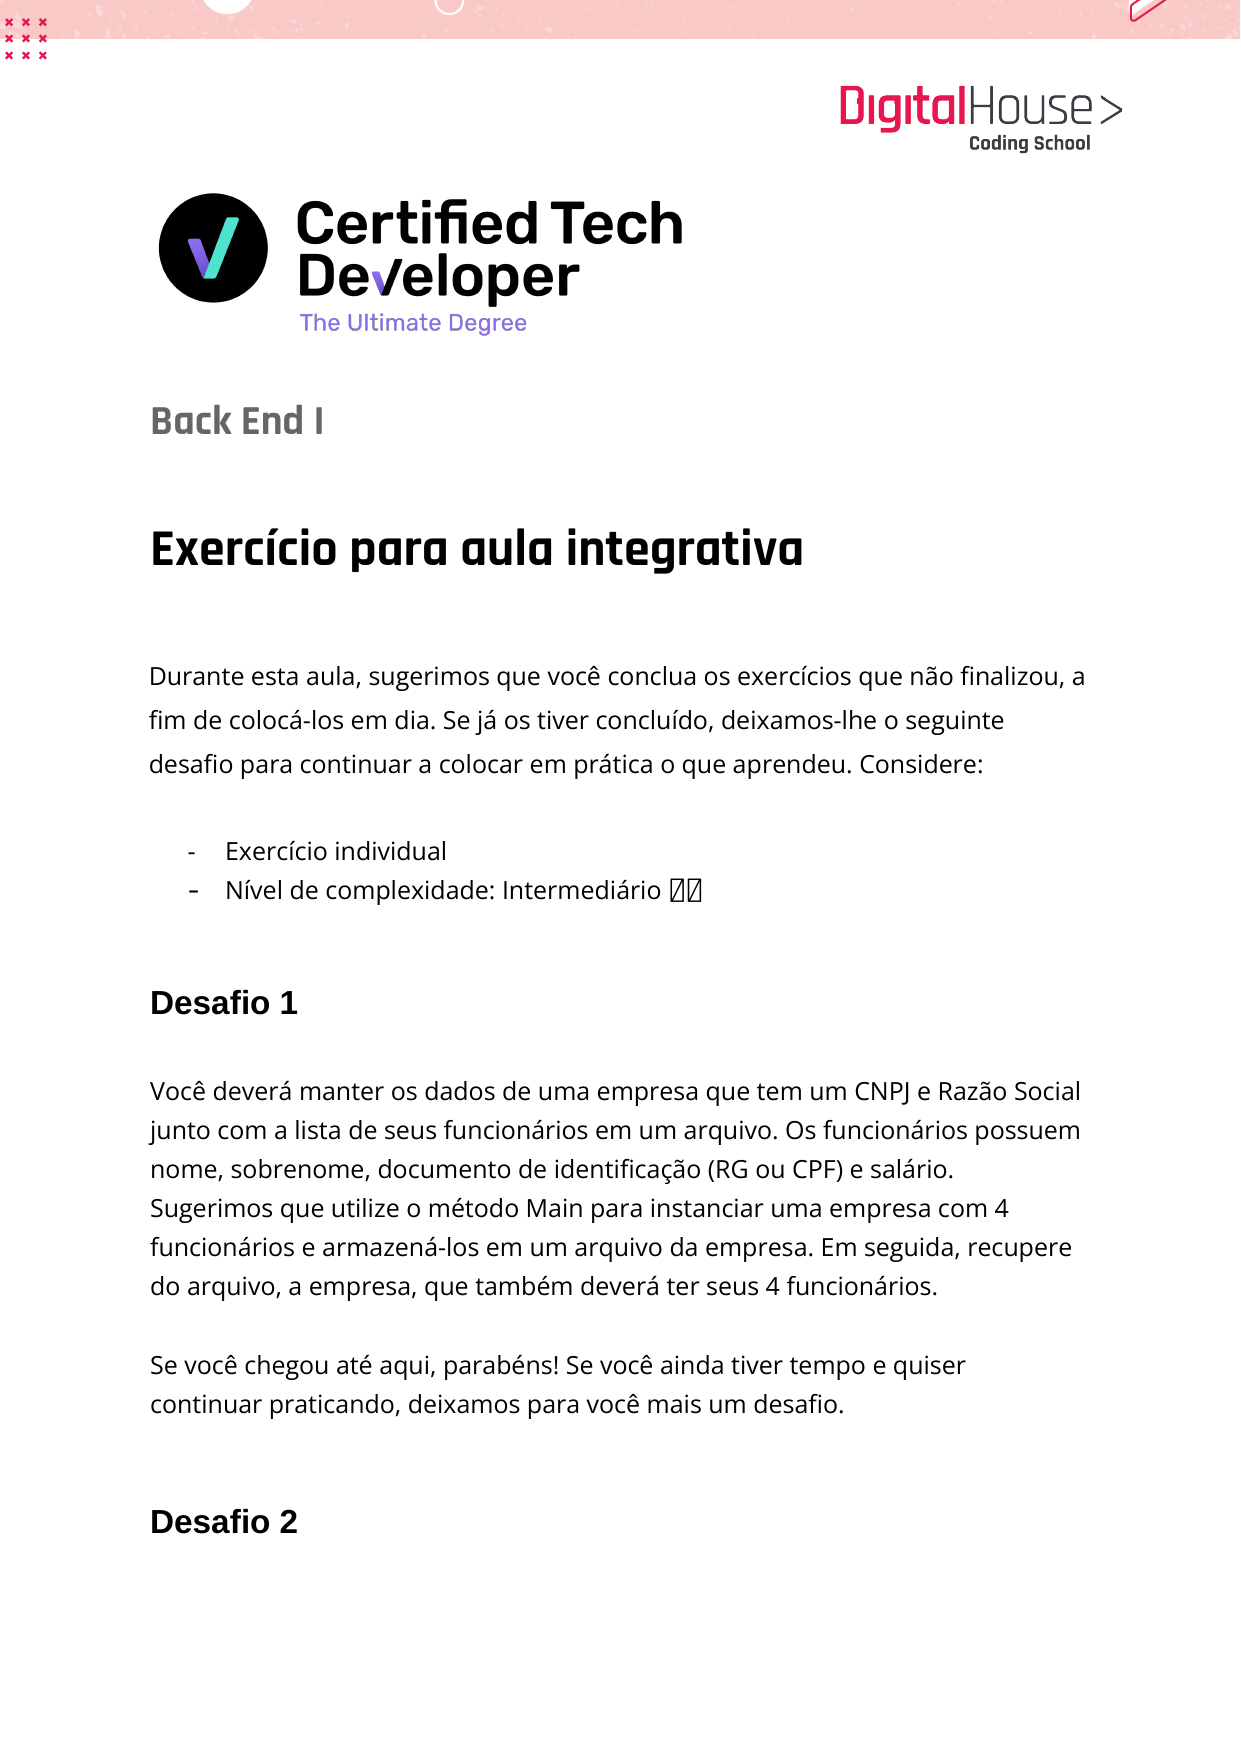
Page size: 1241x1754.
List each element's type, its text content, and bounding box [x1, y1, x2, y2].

subtitle Desafio 2 [150, 1502, 1090, 1541]
subtitle Exercício para aula integrativa [150, 517, 1090, 583]
picture [0, 0, 1241, 168]
text Durante esta aula, sugerimos que você conclua os exercícios que não finalizou, a fim de colocá-los em dia. Se já os tiver concluído, deixamos-lhe o seguinte desafio para continuar a colocar em prática o que aprendeu. Considere: [148, 658, 1090, 781]
picture [150, 171, 718, 350]
subtitle Back End I [150, 395, 1090, 448]
text Sugerimos que utilize o método Main para instanciar uma empresa com 4 funcionários e armazená-los em um arquivo da empresa. Em seguida, recupere do arquivo, a empresa, que também deverá ter seus 4 funcionários. [150, 1191, 1090, 1303]
list Nível de complexidade: Intermediário 🔥🔥 [187, 873, 1090, 907]
text Se você chegou até aqui, parabéns! Se você ainda tiver tempo e quiser continuar praticando, deixamos para você mais um desafio. [150, 1347, 1090, 1421]
subtitle Desafio 1 [150, 983, 1090, 1022]
list Exercício individual [187, 834, 1090, 868]
text Você deverá manter os dados de uma empresa que tem um CNPJ e Razão Social junto com a lista de seus funcionários em um arquivo. Os funcionários possuem nome, sobrenome, documento de identificação (RG ou CPF) e salário. [150, 1073, 1090, 1186]
